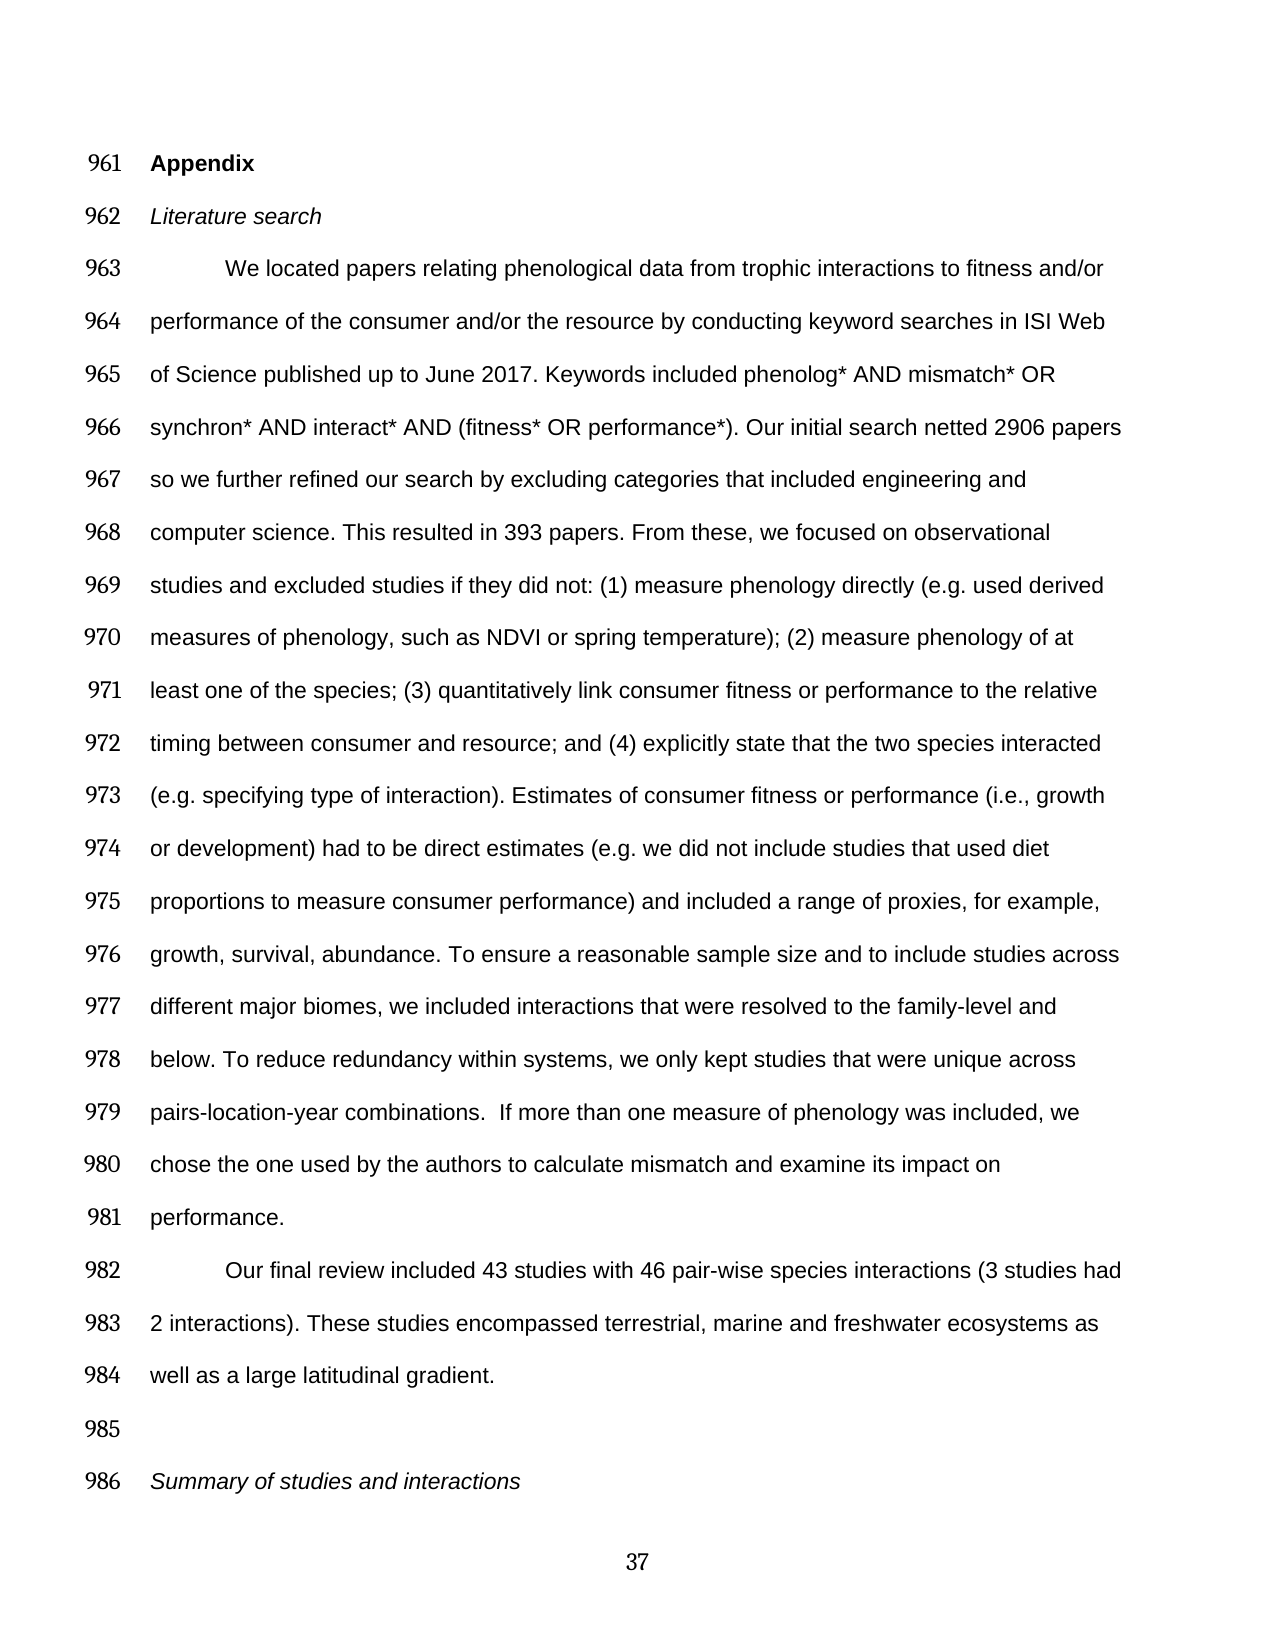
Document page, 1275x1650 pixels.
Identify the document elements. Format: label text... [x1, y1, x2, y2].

text We located papers relating phenological data from trophic interactions to fitness and/or performance of the consumer and/or the resource by conducting keyword searches in ISI Web of Science published up to June 2017. Keywords included phenolog* AND mismatch* OR synchron* AND interact* AND (fitness* OR performance*). Our initial search netted 2906 papers so we further refined our search by excluding categories that included engineering and computer science. This resulted in 393 papers. From these, we focused on observational studies and excluded studies if they did not: (1) measure phenology directly (e.g. used derived measures of phenology, such as NDVI or spring temperature); (2) measure phenology of at least one of the species; (3) quantitatively link consumer fitness or performance to the relative timing between consumer and resource; and (4) explicitly state that the two species interacted (e.g. specifying type of interaction). Estimates of consumer fitness or performance (i.e., growth or development) had to be direct estimates (e.g. we did not include studies that used diet proportions to measure consumer performance) and included a range of proxies, for example, growth, survival, abundance. To ensure a reasonable sample size and to include studies across different major biomes, we included interactions that were resolved to the family-level and below. To reduce redundancy within systems, we only kept studies that were unique across pairs-location-year combinations. If more than one measure of phenology was included, we chose the one used by the authors to calculate mismatch and examine its impact on performance. [150, 255, 1125, 1231]
text Literature search [150, 203, 1125, 229]
text Our final review included 43 studies with 46 pair-wise species interactions (3 studies had 2 interactions). These studies encompassed terrestrial, marine and freshwater ecosystems as well as a large latitudinal gradient. [150, 1257, 1125, 1389]
text Appendix [150, 150, 1125, 176]
text Summary of studies and interactions [150, 1468, 1125, 1494]
